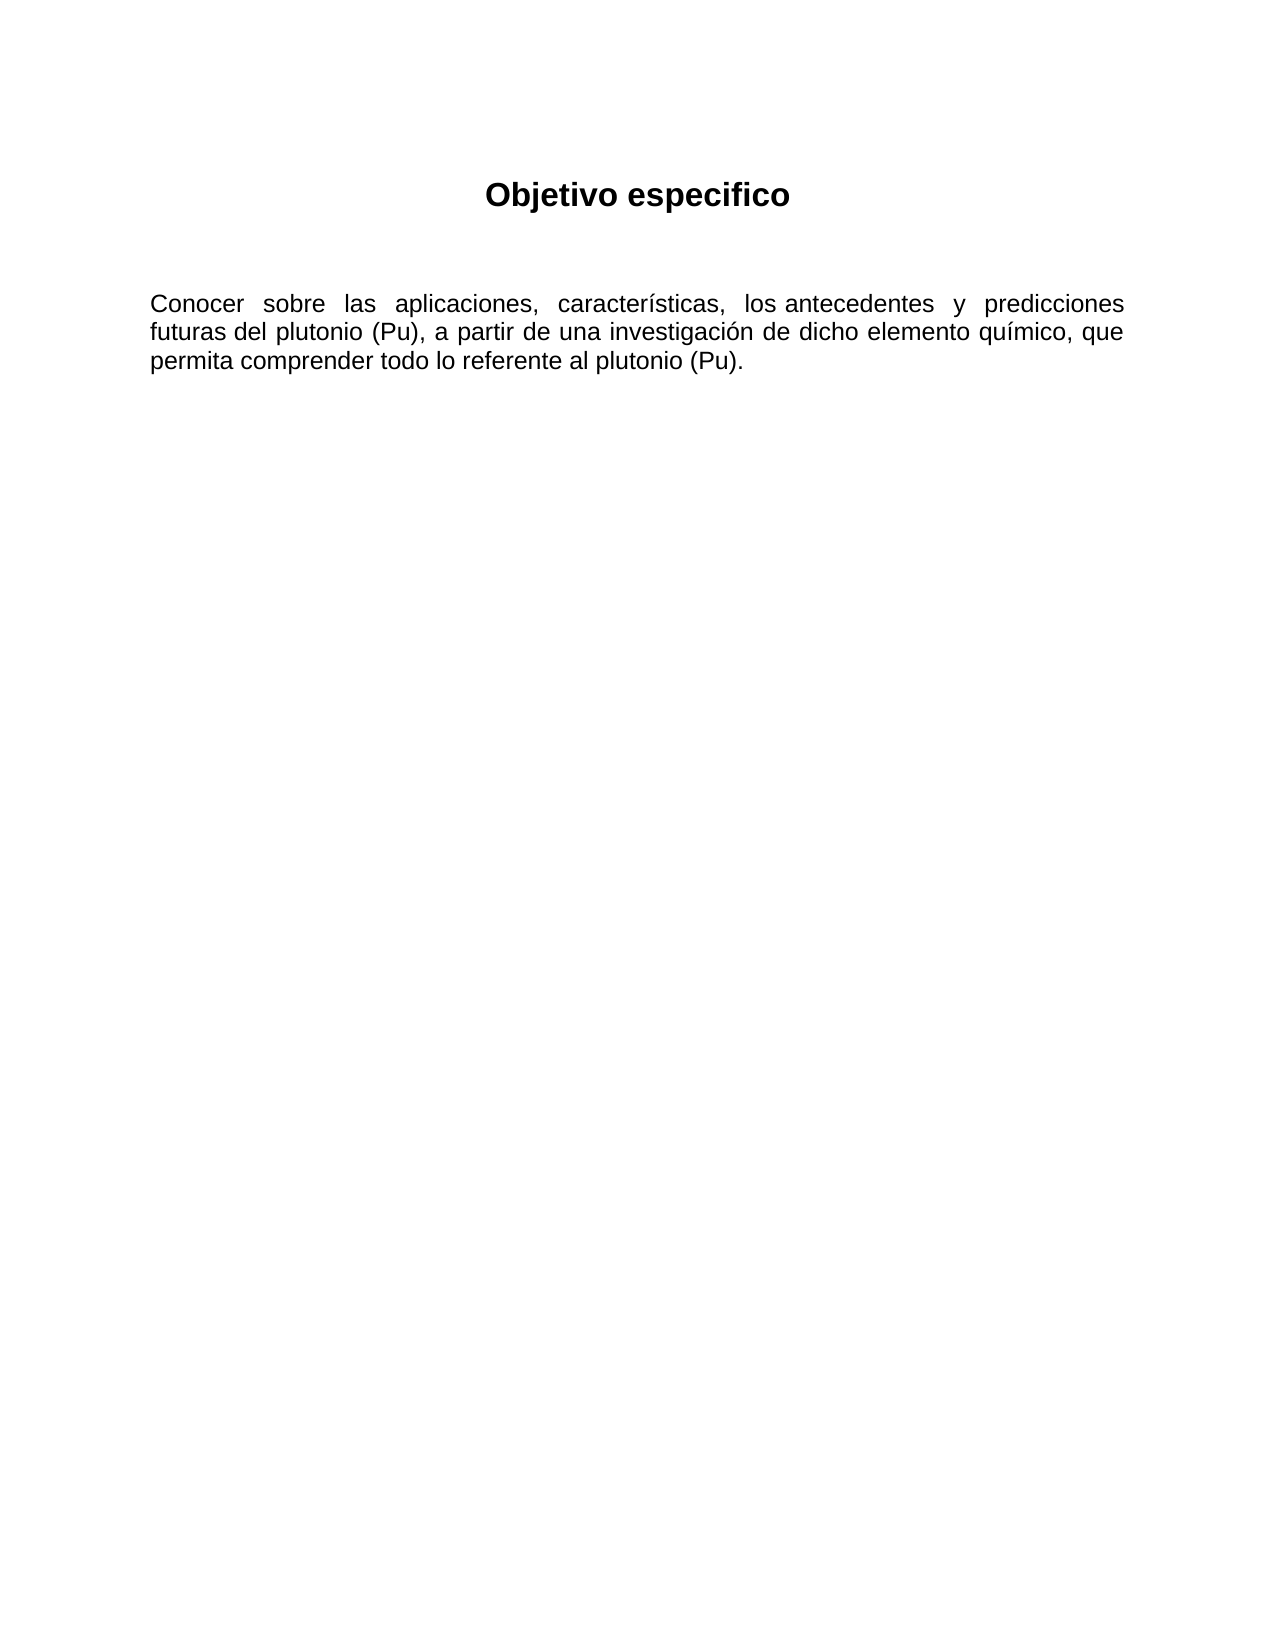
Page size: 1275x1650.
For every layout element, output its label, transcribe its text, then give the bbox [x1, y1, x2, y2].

text Conocer sobre las aplicaciones, características, los antecedentes y predicciones futuras del plutonio (Pu), a partir de una investigación de dicho elemento químico, que permita comprender todo lo referente al plutonio (Pu). [150, 289, 1125, 375]
subtitle Objetivo especifico [150, 175, 1125, 213]
